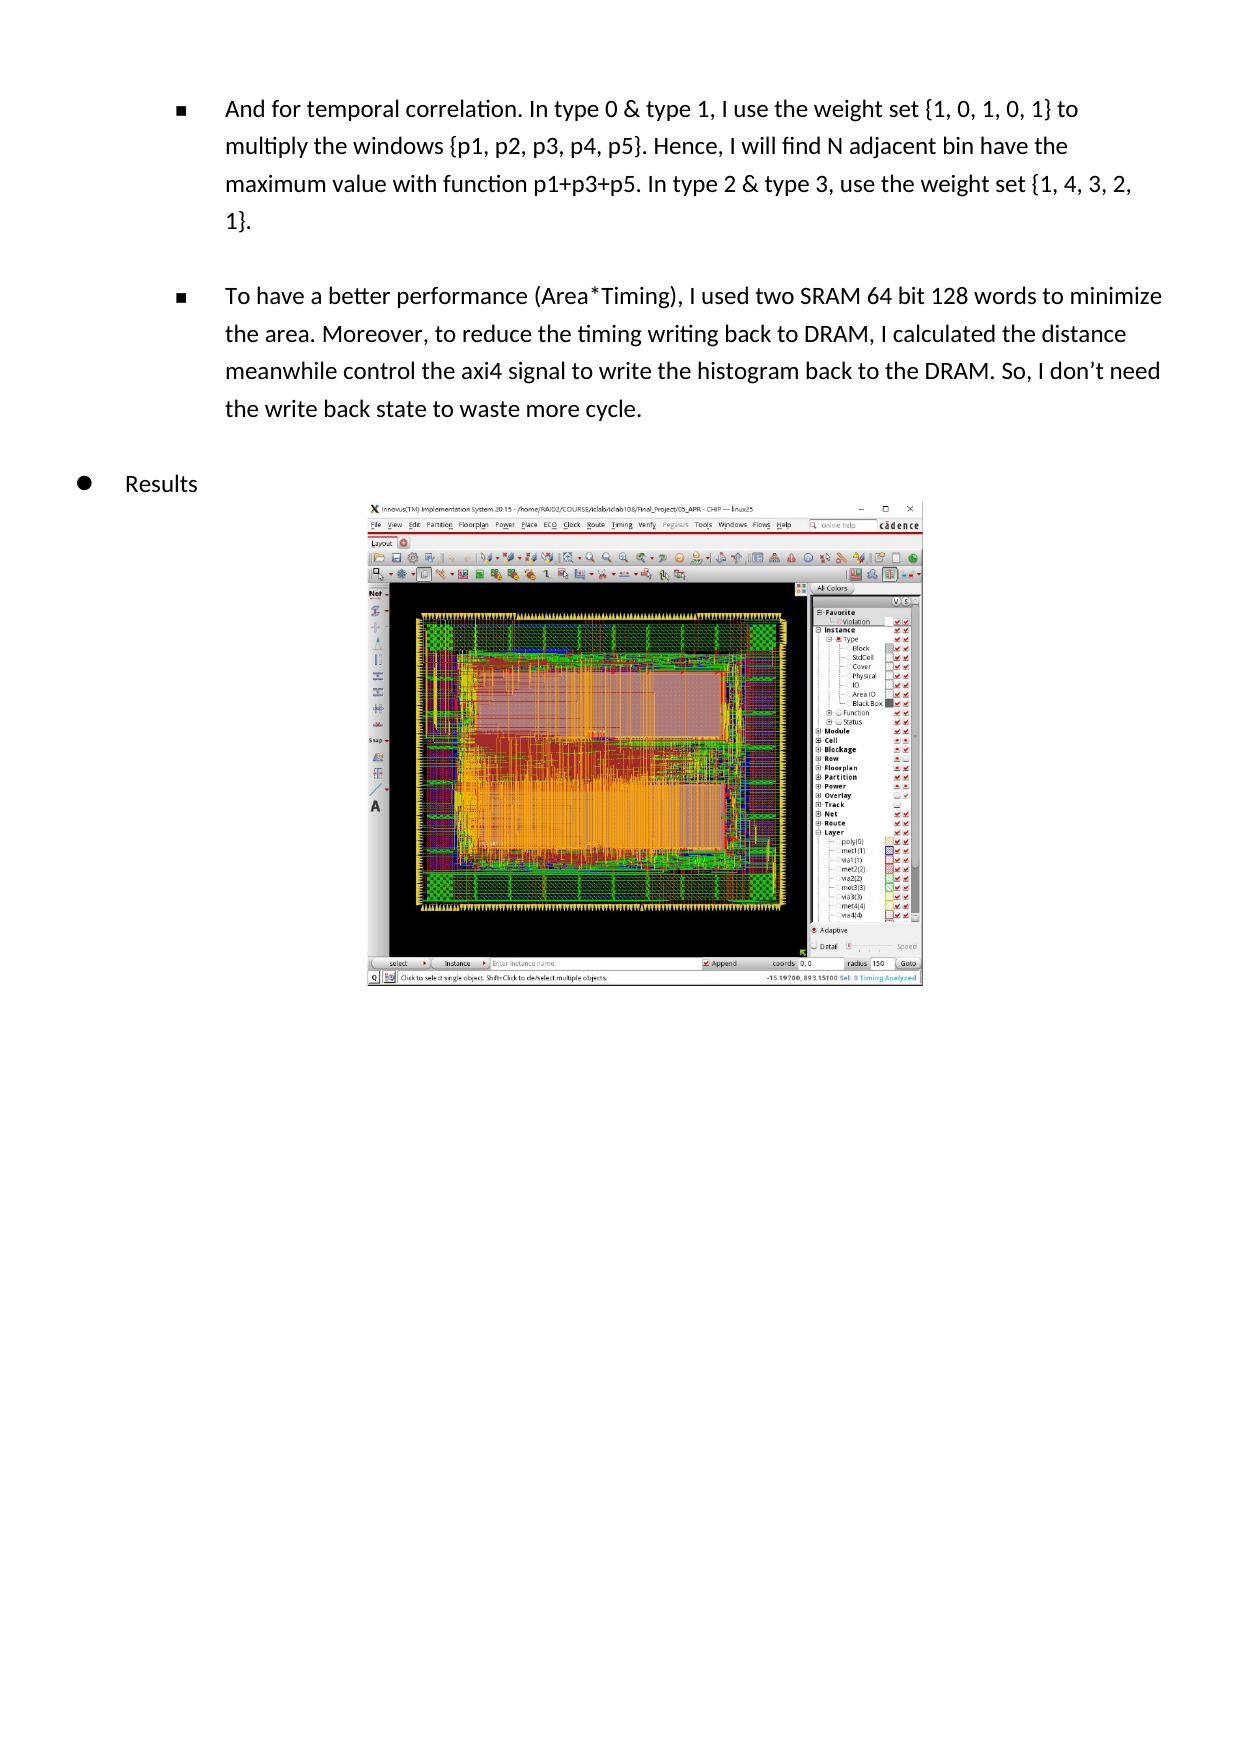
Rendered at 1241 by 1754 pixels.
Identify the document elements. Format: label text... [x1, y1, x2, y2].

picture [367, 502, 923, 986]
list Results [75, 464, 1165, 502]
list To have a better performance (Area*Timing), I used two SRAM 64 bit 128 words to minimize the area. Moreover, to reduce the timing writing back to DRAM, I calculated the distance meanwhile control the axi4 signal to write the histogram back to the DRAM. So, I don’t need the write back state to waste more cycle. [175, 277, 1165, 427]
list And for temporal correlation. In type 0 & type 1, I use the weight set {1, 0, 1, 0, 1} to multiply the windows {p1, p2, p3, p4, p5}. Hence, I will find N adjacent bin have the maximum value with function p1+p3+p5. In type 2 & type 3, use the weight set {1, 4, 3, 2, 1}. [175, 89, 1165, 239]
